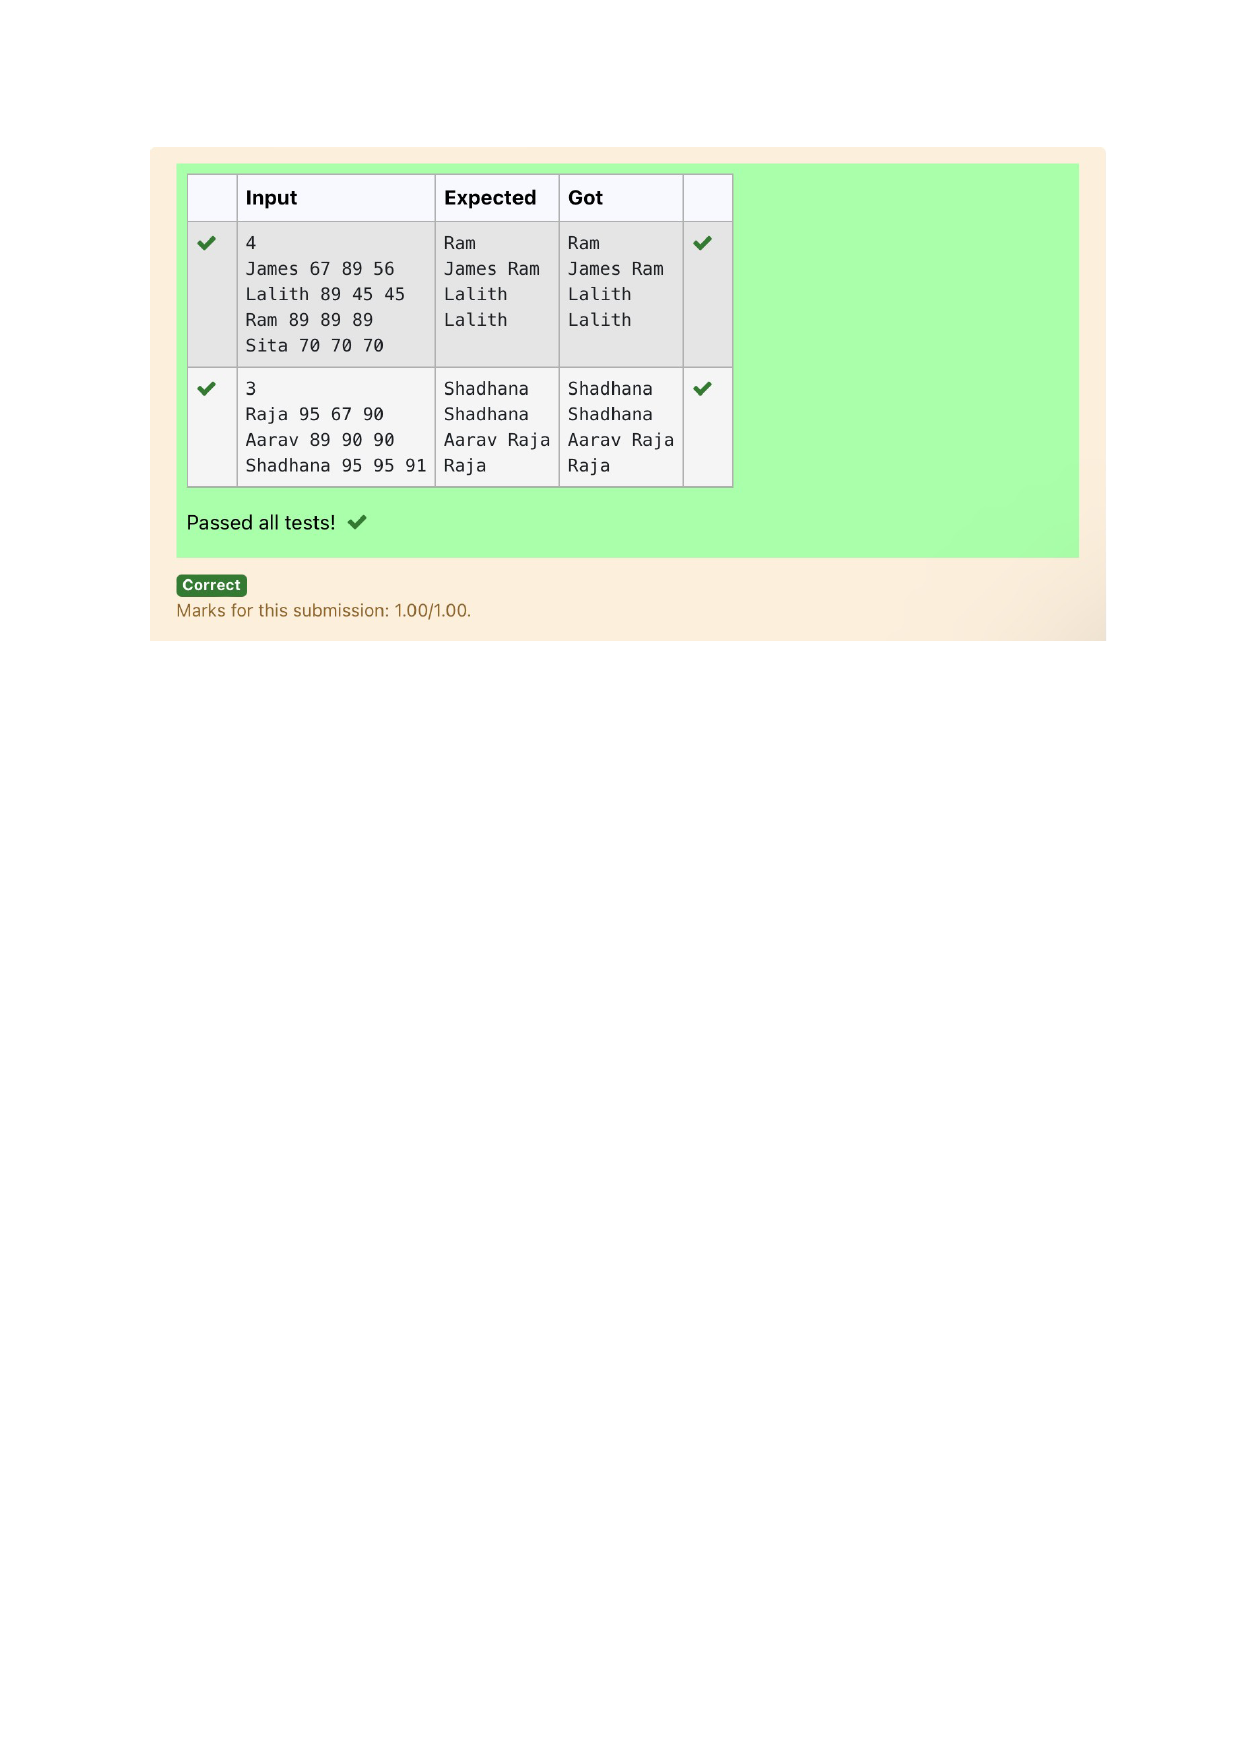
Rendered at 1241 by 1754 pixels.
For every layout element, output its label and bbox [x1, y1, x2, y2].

picture [150, 147, 1107, 641]
